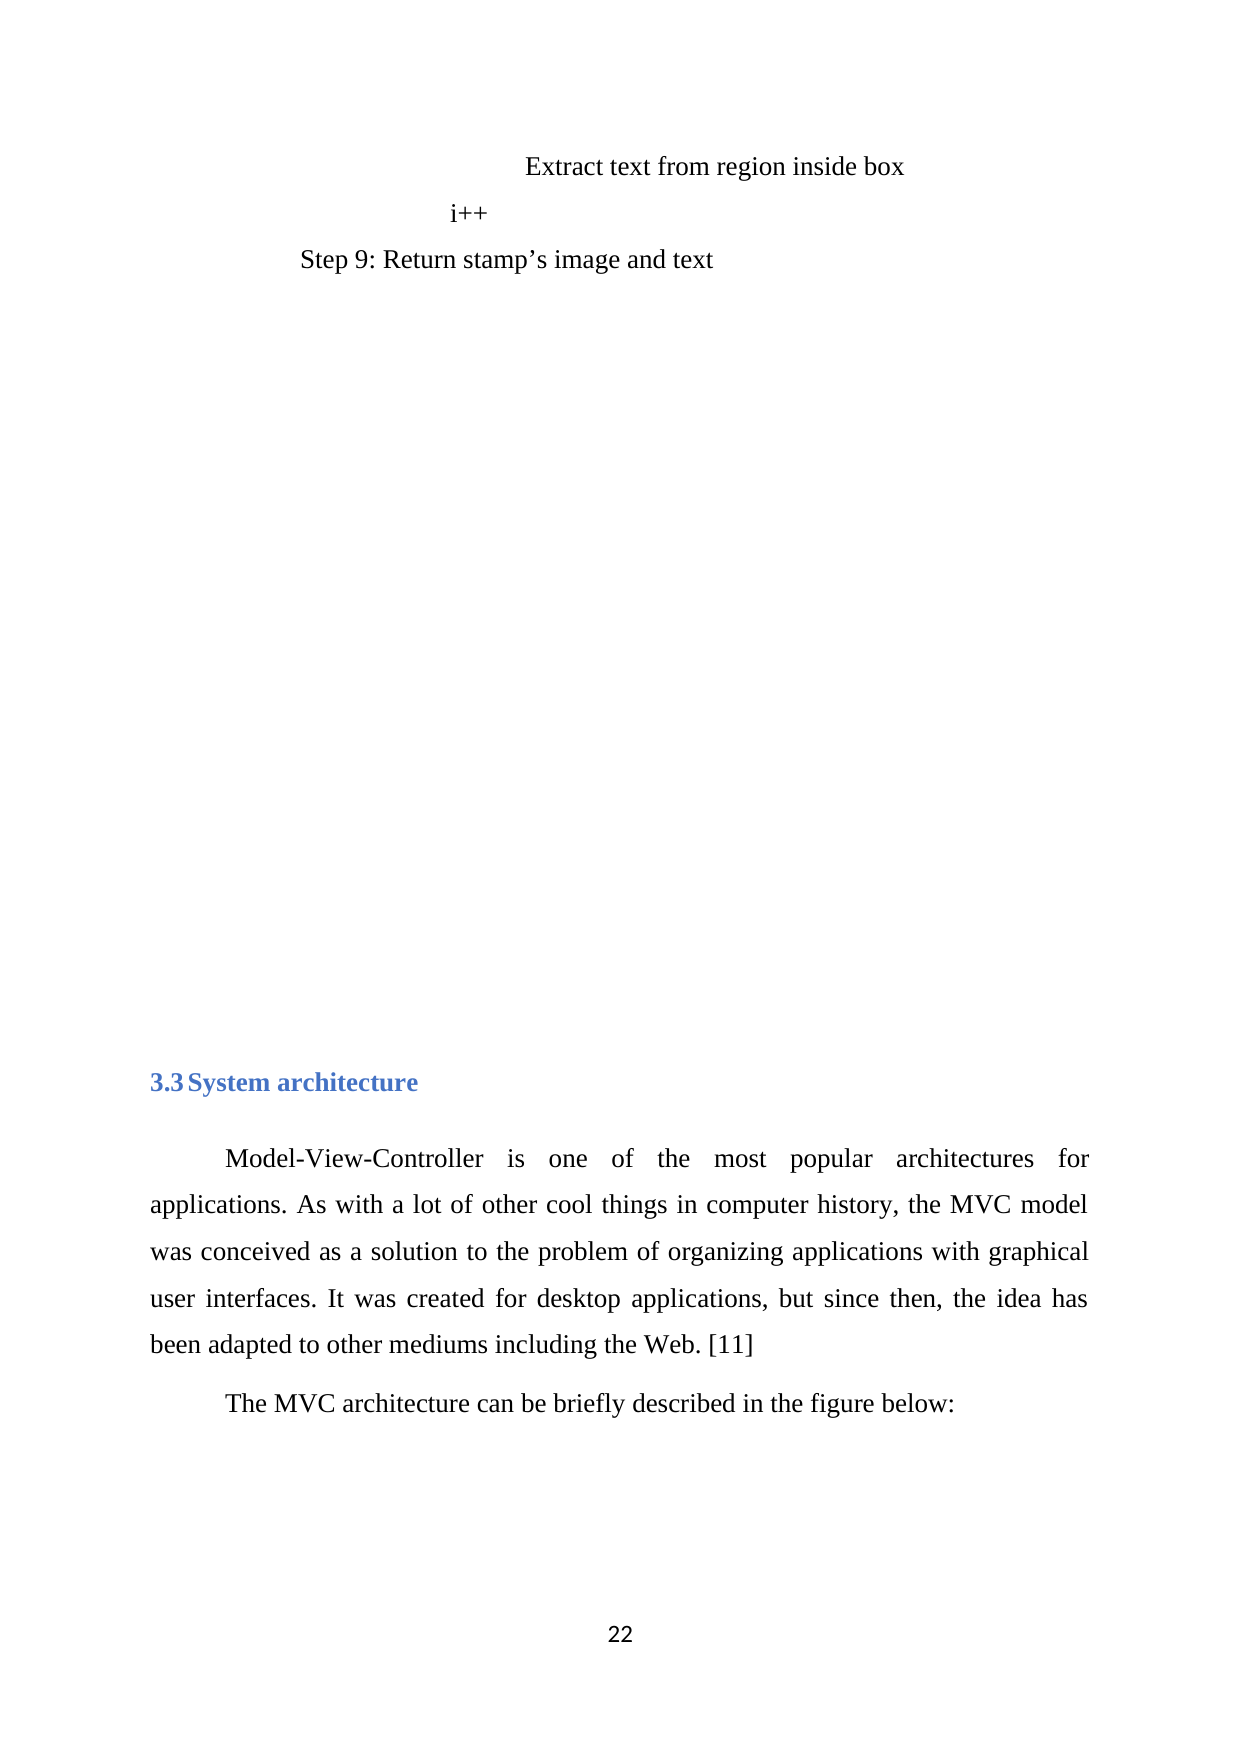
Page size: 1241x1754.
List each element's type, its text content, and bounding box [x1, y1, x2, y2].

subtitle System architecture [150, 1066, 1090, 1097]
text Extract text from region inside box [150, 150, 1090, 181]
text The MVC architecture can be briefly described in the figure below: [150, 1387, 1090, 1419]
text Model-View-Controller is one of the most popular architectures for applications. As with a lot of other cool things in computer history, the MVC model was conceived as a solution to the problem of organizing applications with graphical user interfaces. It was created for desktop applications, but since then, the idea has been adapted to other mediums including the Web. [11] [150, 1142, 1090, 1359]
text i++ [150, 197, 1090, 228]
text Step 9: Return stamp’s image and text [150, 243, 1090, 274]
